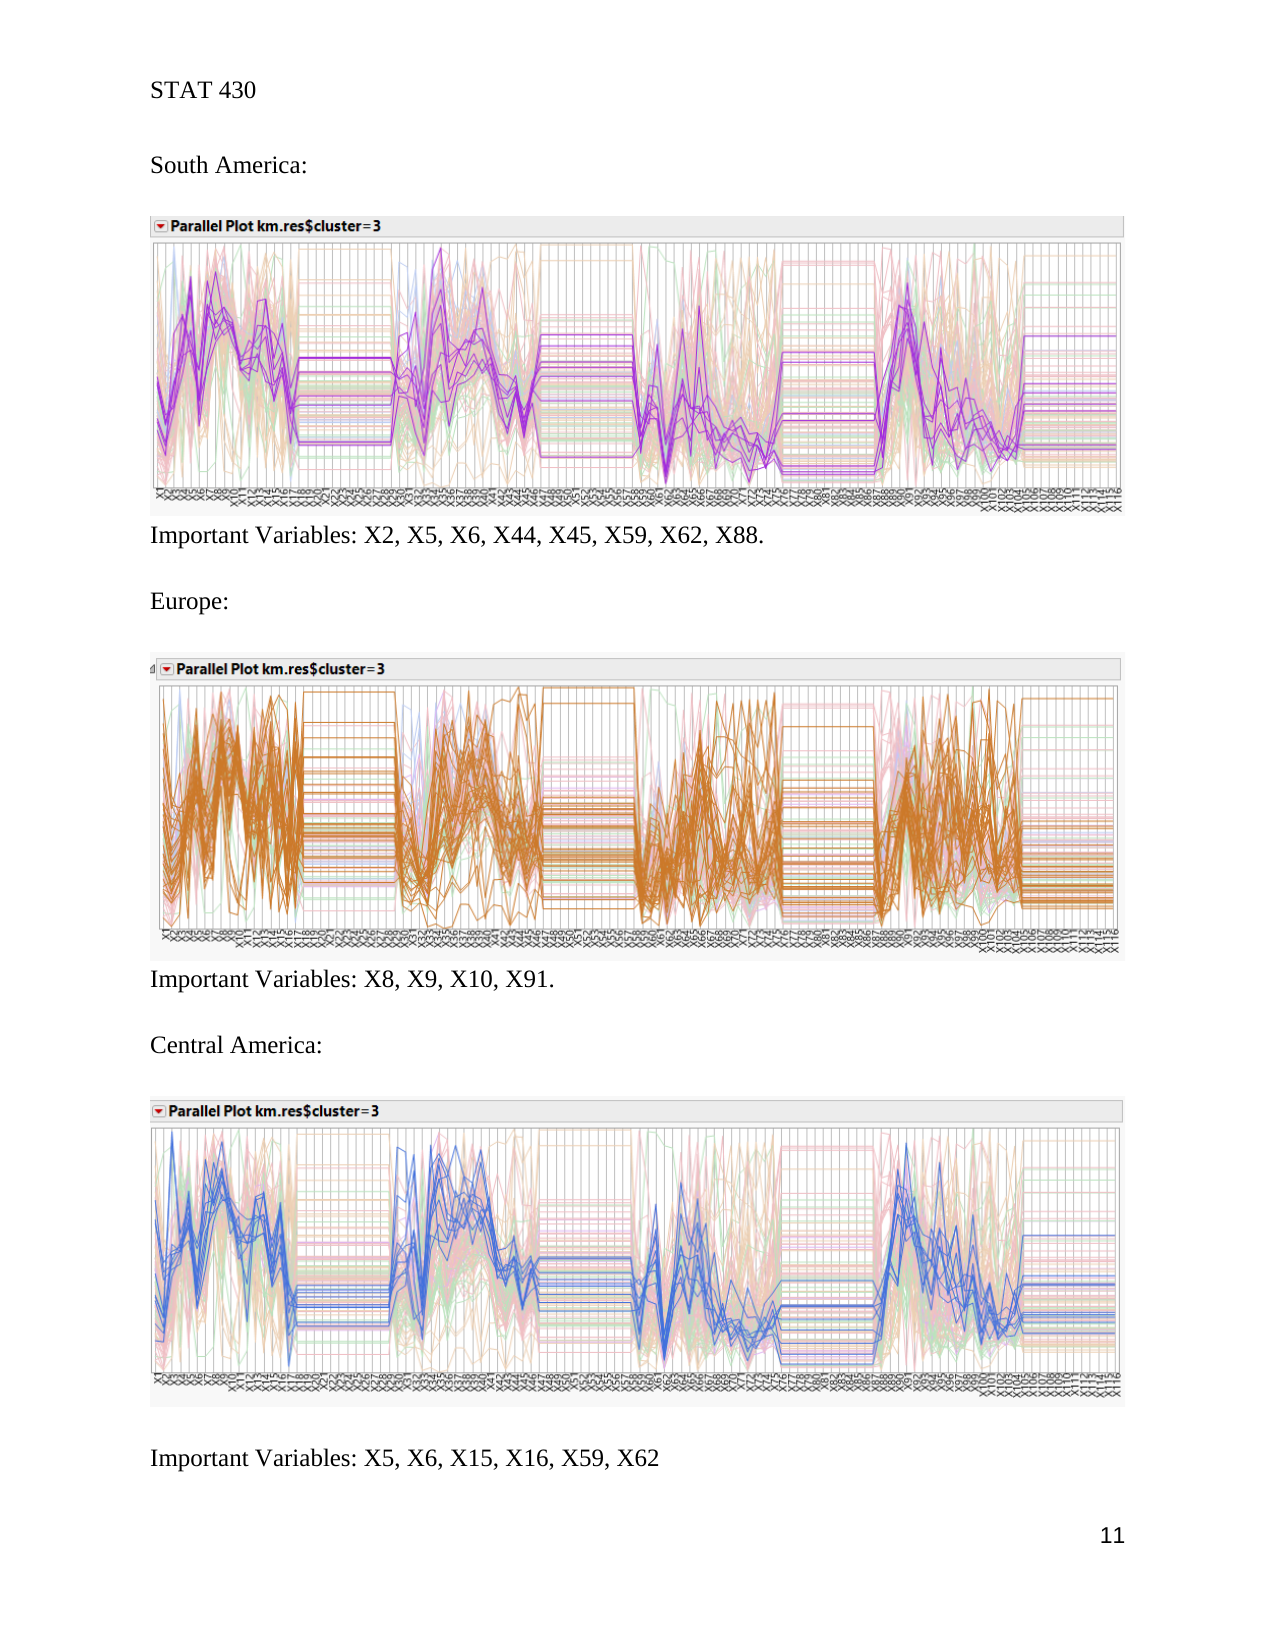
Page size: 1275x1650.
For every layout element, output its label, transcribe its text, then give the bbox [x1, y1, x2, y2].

text Important Variables: X8, X9, X10, X91. [150, 964, 1125, 993]
picture [150, 216, 1125, 516]
picture [150, 652, 1125, 961]
text South America: [150, 150, 1125, 179]
text Central America: [150, 1030, 1125, 1059]
text Important Variables: X2, X5, X6, X44, X45, X59, X62, X88. [150, 520, 1125, 549]
text Important Variables: X5, X6, X15, X16, X59, X62 [150, 1443, 1125, 1472]
text Europe: [150, 586, 1125, 615]
picture [150, 1096, 1125, 1407]
